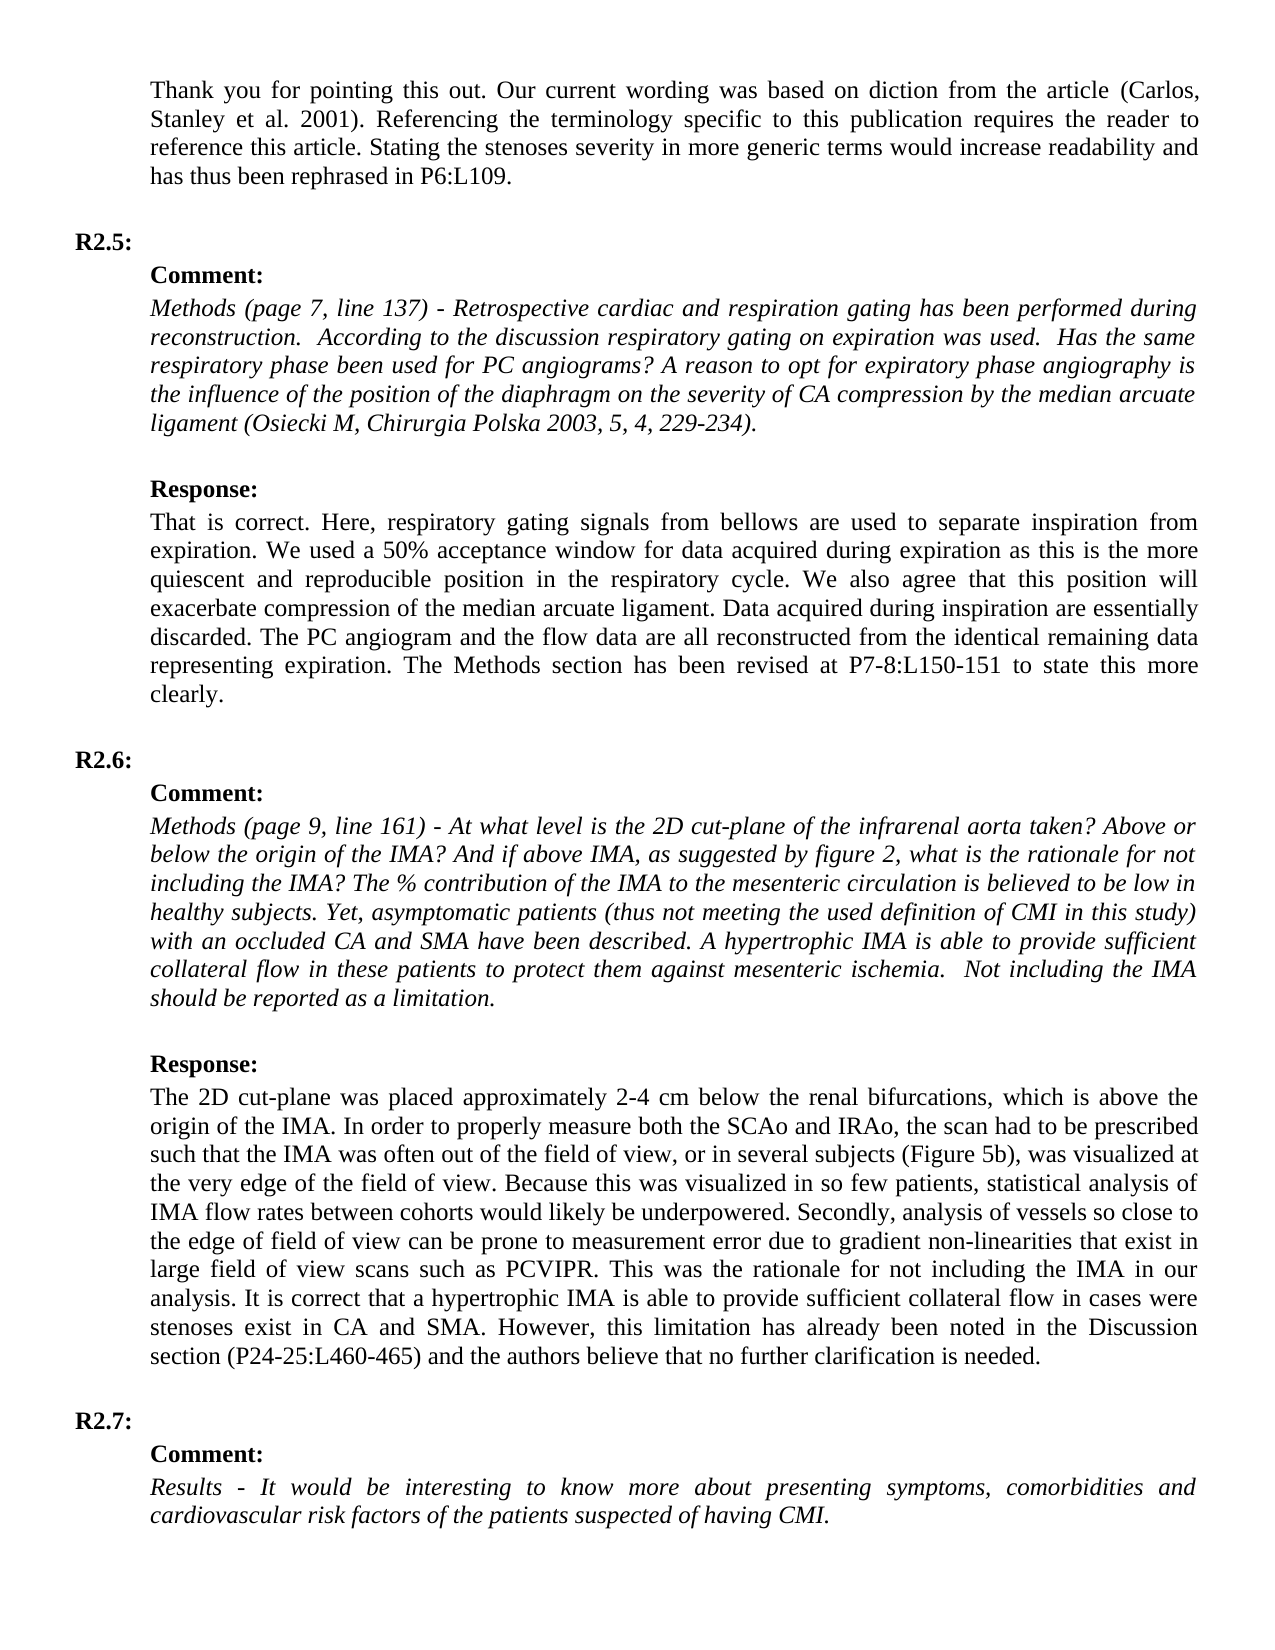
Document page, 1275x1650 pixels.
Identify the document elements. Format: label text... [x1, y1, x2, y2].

text Response: [75, 474, 1200, 502]
text Methods (page 9, line 161) - At what level is the 2D cut-plane of the infrarenal aorta taken? Above or below the origin of the IMA? And if above IMA, as suggested by figure 2, what is the rationale for not including the IMA? The % contribution of the IMA to the mesenteric circulation is believed to be low in healthy subjects. Yet, asymptomatic patients (thus not meeting the used definition of CMI in this study) with an occluded CA and SMA have been described. A hypertrophic IMA is able to provide sufficient collateral flow in these patients to protect them against mesenteric ischemia. Not including the IMA should be reported as a limitation. [150, 811, 1200, 1012]
text Methods (page 7, line 137) - Retrospective cardiac and respiration gating has been performed during reconstruction. According to the discussion respiratory gating on expiration was used. Has the same respiratory phase been used for PC angiograms? A reason to opt for expiratory phase angiography is the influence of the position of the diaphragm on the severity of CA compression by the median arcuate ligament (Osiecki M, Chirurgia Polska 2003, 5, 4, 229-234). [150, 293, 1200, 437]
text Thank you for pointing this out. Our current wording was based on diction from the article (Carlos, Stanley et al. 2001). Referencing the terminology specific to this publication requires the reader to reference this article. Stating the stenoses severity in more generic terms would increase readability and has thus been rephrased in P6:L109. [150, 75, 1200, 190]
text Comment: [75, 260, 1200, 289]
text Response: [75, 1049, 1200, 1078]
text Comment: [75, 778, 1200, 807]
text R2.5: [75, 227, 1200, 256]
text Results - It would be interesting to know more about presenting symptoms, comorbidities and cardiovascular risk factors of the patients suspected of having CMI. [150, 1472, 1200, 1529]
text Comment: [75, 1439, 1200, 1468]
text That is correct. Here, respiratory gating signals from bellows are used to separate inspiration from expiration. We used a 50% acceptance window for data acquired during expiration as this is the more quiescent and reproducible position in the respiratory cycle. We also agree that this position will exacerbate compression of the median arcuate ligament. Data acquired during inspiration are essentially discarded. The PC angiogram and the flow data are all reconstructed from the identical remaining data representing expiration. The Methods section has been revised at P7-8:L150-151 to state this more clearly. [150, 507, 1200, 708]
text R2.7: [75, 1406, 1200, 1435]
text R2.6: [75, 745, 1200, 774]
text The 2D cut-plane was placed approximately 2-4 cm below the renal bifurcations, which is above the origin of the IMA. In order to properly measure both the SCAo and IRAo, the scan had to be prescribed such that the IMA was often out of the field of view, or in several subjects (Figure 5b), was visualized at the very edge of the field of view. Because this was visualized in so few patients, statistical analysis of IMA flow rates between cohorts would likely be underpowered. Secondly, analysis of vessels so close to the edge of field of view can be prone to measurement error due to gradient non-linearities that exist in large field of view scans such as PCVIPR. This was the rationale for not including the IMA in our analysis. It is correct that a hypertrophic IMA is able to provide sufficient collateral flow in cases were stenoses exist in CA and SMA. However, this limitation has already been noted in the Discussion section (P24-25:L460-465) and the authors believe that no further clarification is needed. [150, 1082, 1200, 1369]
